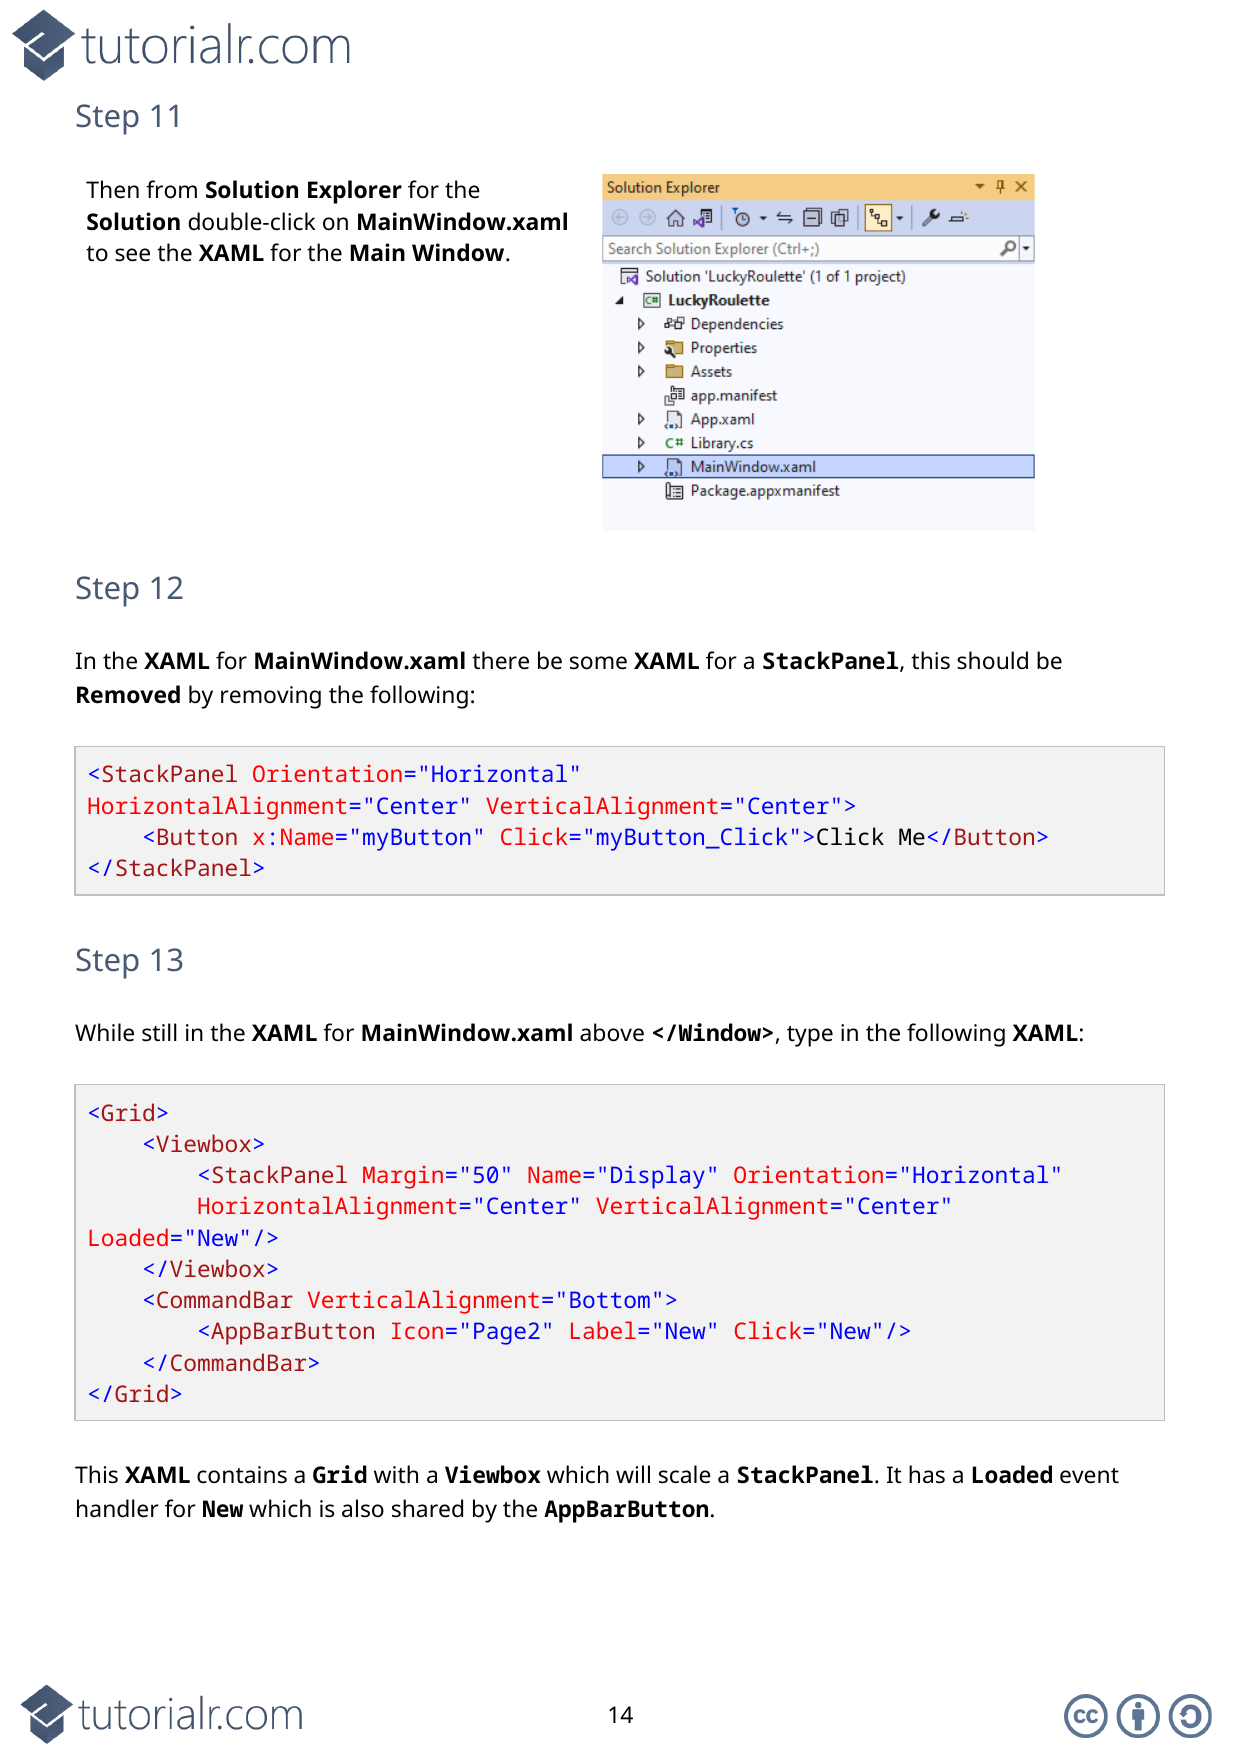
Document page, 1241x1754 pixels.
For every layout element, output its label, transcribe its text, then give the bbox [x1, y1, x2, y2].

text While still in the XAML for MainWindow.xaml above </Window>, type in the following XAML: [75, 1017, 1165, 1048]
picture [1064, 1694, 1212, 1738]
subtitle Step 13 [75, 937, 1165, 980]
picture [17, 1685, 313, 1744]
text This XAML contains a Grid with a Viewbox which will scale a StackPanel. It has a Loaded event handler for New which is also shared by the AppBarButton. [75, 1459, 1165, 1524]
subtitle Step 11 [75, 94, 1165, 137]
picture [602, 174, 1035, 531]
table_header Then from Solution Explorer for the Solution double-click on MainWindow.xaml to see the XAML for the Main Window. [75, 174, 591, 561]
text In the XAML for MainWindow.xaml there be some XAML for a StackPanel, this should be Removed by removing the following: [75, 645, 1165, 710]
table_header [591, 174, 1165, 561]
subtitle Step 12 [75, 566, 1165, 608]
picture [8, 9, 363, 81]
